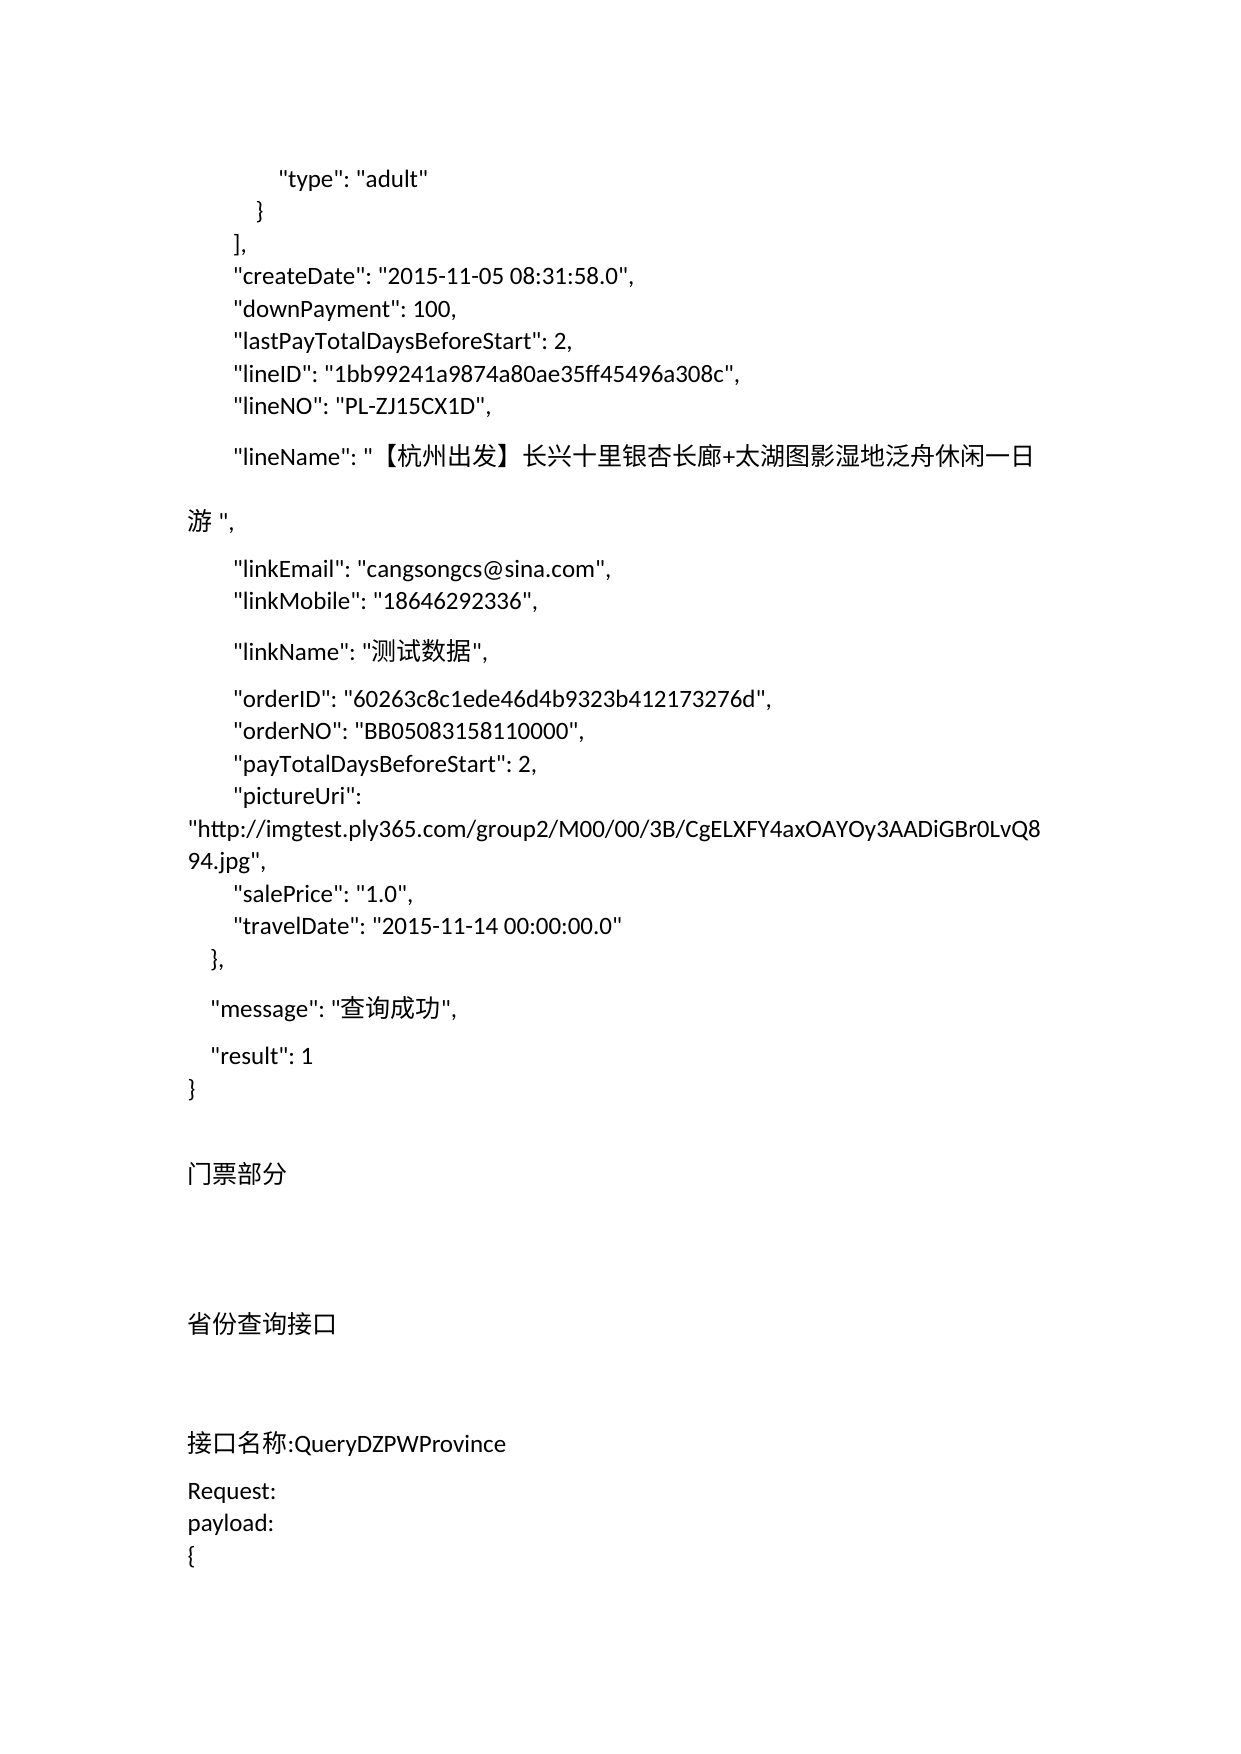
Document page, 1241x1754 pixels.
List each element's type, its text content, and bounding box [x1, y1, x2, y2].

subtitle 门票部分 [187, 1140, 1053, 1205]
text { [187, 1539, 1053, 1571]
text "message": "查询成功", [187, 974, 1053, 1039]
text "createDate": "2015-11-05 08:31:58.0", [187, 259, 1053, 292]
text "orderNO": "BB05083158110000", [187, 714, 1053, 747]
text } [187, 1072, 1053, 1104]
text "pictureUri": "http://imgtest.ply365.com/group2/M00/00/3B/CgELXFY4axOAYOy3AADiGBr0LvQ894.jpg", [187, 779, 1053, 877]
text "travelDate": "2015-11-14 00:00:00.0" [187, 909, 1053, 942]
text "lineNO": "PL-ZJ15CX1D", [187, 389, 1053, 422]
text 接口名称:QueryDZPWProvince [187, 1409, 1053, 1474]
text "lastPayTotalDaysBeforeStart": 2, [187, 324, 1053, 357]
text }, [187, 942, 1053, 974]
text "linkEmail": "cangsongcs@sina.com", [187, 552, 1053, 584]
text "downPayment": 100, [187, 292, 1053, 324]
text "type": "adult" [187, 162, 1053, 194]
text } [187, 194, 1053, 227]
text "lineName": "【杭州出发】长兴十里银杏长廊+太湖图影湿地泛舟休闲一日游 ", [187, 422, 1053, 552]
text "linkName": "测试数据", [187, 617, 1053, 682]
text "orderID": "60263c8c1ede46d4b9323b412173276d", [187, 682, 1053, 714]
text "payTotalDaysBeforeStart": 2, [187, 747, 1053, 779]
subtitle 省份查询接口 [187, 1290, 1053, 1355]
text payload: [187, 1506, 1053, 1539]
text "salePrice": "1.0", [187, 877, 1053, 909]
text "result": 1 [187, 1039, 1053, 1072]
text "lineID": "1bb99241a9874a80ae35ff45496a308c", [187, 357, 1053, 389]
text Request: [187, 1474, 1053, 1506]
text ], [187, 227, 1053, 259]
text "linkMobile": "18646292336", [187, 584, 1053, 617]
